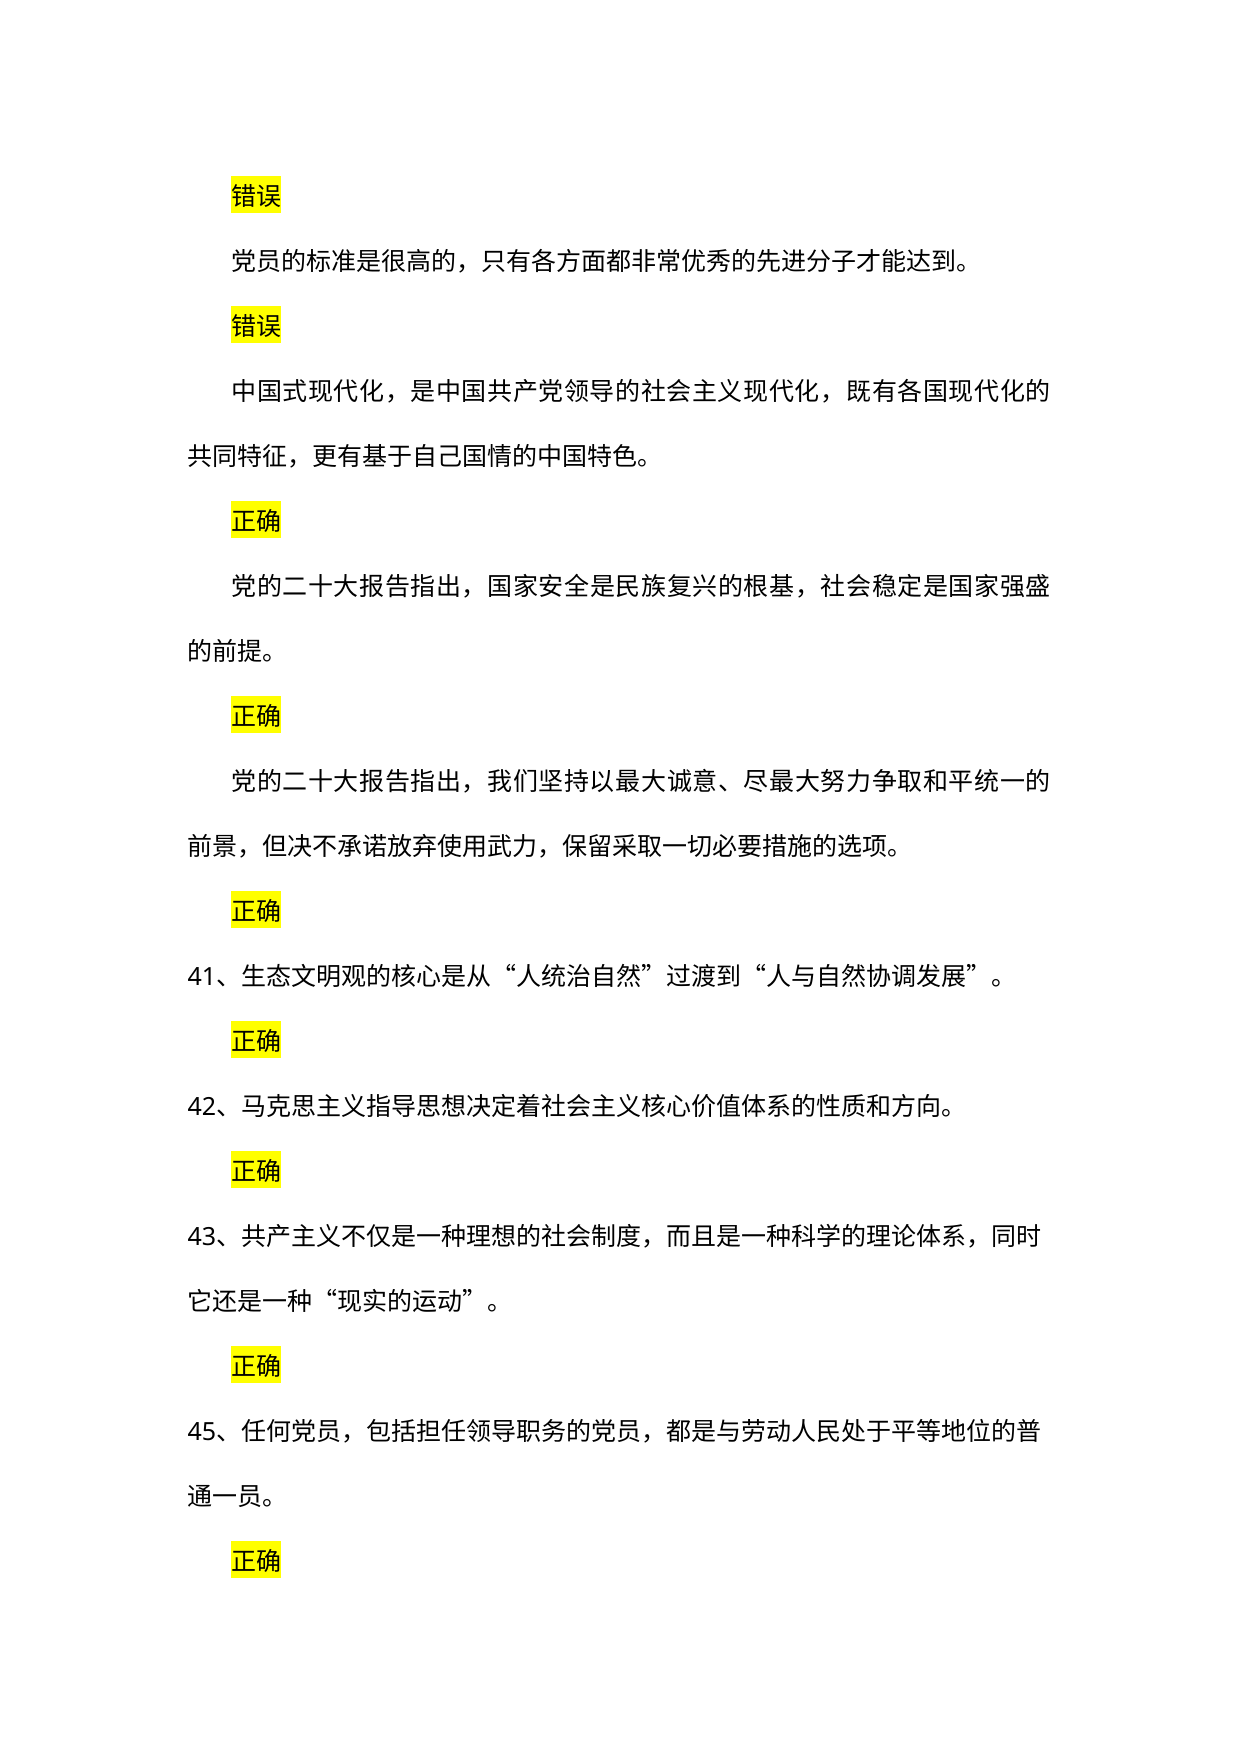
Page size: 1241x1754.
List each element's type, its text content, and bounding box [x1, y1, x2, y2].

text 正确 [187, 1137, 1053, 1202]
text 42、马克思主义指导思想决定着社会主义核心价值体系的性质和方向。 [187, 1072, 1053, 1137]
text 党员的标准是很高的，只有各方面都非常优秀的先进分子才能达到。 [187, 227, 1053, 292]
text 45、任何党员，包括担任领导职务的党员，都是与劳动人民处于平等地位的普通一员。 [187, 1397, 1053, 1527]
text 41、生态文明观的核心是从“人统治自然”过渡到“人与自然协调发展”。 [187, 942, 1053, 1007]
text 正确 [187, 1527, 1053, 1592]
text 党的二十大报告指出，国家安全是民族复兴的根基，社会稳定是国家强盛的前提。 [187, 552, 1053, 682]
text 错误 [187, 162, 1053, 227]
text 正确 [187, 1332, 1053, 1397]
text 正确 [187, 877, 1053, 942]
text 错误 [187, 292, 1053, 357]
text 43、共产主义不仅是一种理想的社会制度，而且是一种科学的理论体系，同时它还是一种“现实的运动”。 [187, 1202, 1053, 1332]
text 中国式现代化，是中国共产党领导的社会主义现代化，既有各国现代化的共同特征，更有基于自己国情的中国特色。 [187, 357, 1053, 487]
text 正确 [187, 682, 1053, 747]
text 正确 [187, 487, 1053, 552]
text 正确 [187, 1007, 1053, 1072]
text 党的二十大报告指出，我们坚持以最大诚意、尽最大努力争取和平统一的前景，但决不承诺放弃使用武力，保留采取一切必要措施的选项。 [187, 747, 1053, 877]
